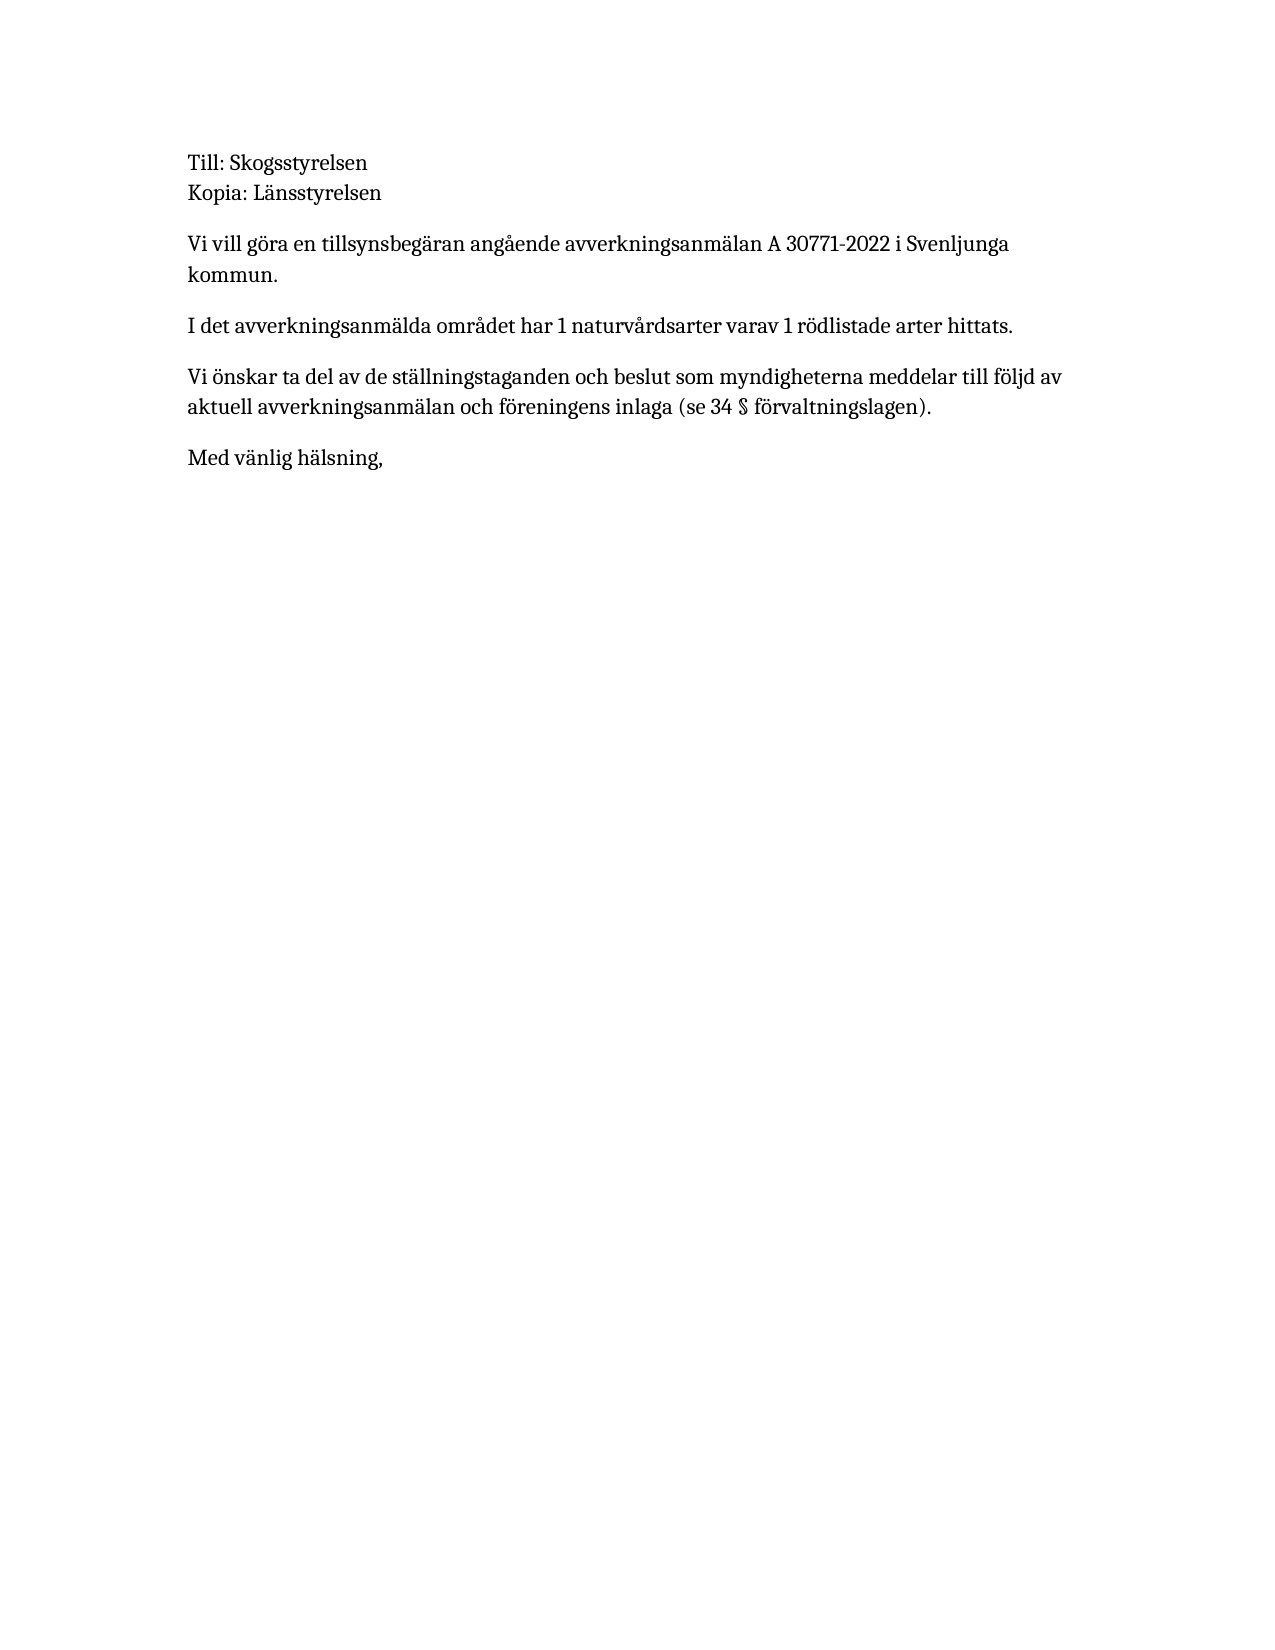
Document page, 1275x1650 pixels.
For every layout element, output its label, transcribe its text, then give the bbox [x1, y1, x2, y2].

text I det avverkningsanmälda området har 1 naturvårdsarter varav 1 rödlistade arter hittats. [187, 312, 1087, 339]
text Till: Skogsstyrelsen Kopia: Länsstyrelsen [187, 150, 1087, 207]
text Vi vill göra en tillsynsbegäran angående avverkningsanmälan A 30771-2022 i Svenljunga kommun. [187, 231, 1087, 288]
text Vi önskar ta del av de ställningstaganden och beslut som myndigheterna meddelar till följd av aktuell avverkningsanmälan och föreningens inlaga (se 34 § förvaltningslagen). [187, 363, 1087, 420]
text Med vänlig hälsning, [187, 445, 1087, 501]
